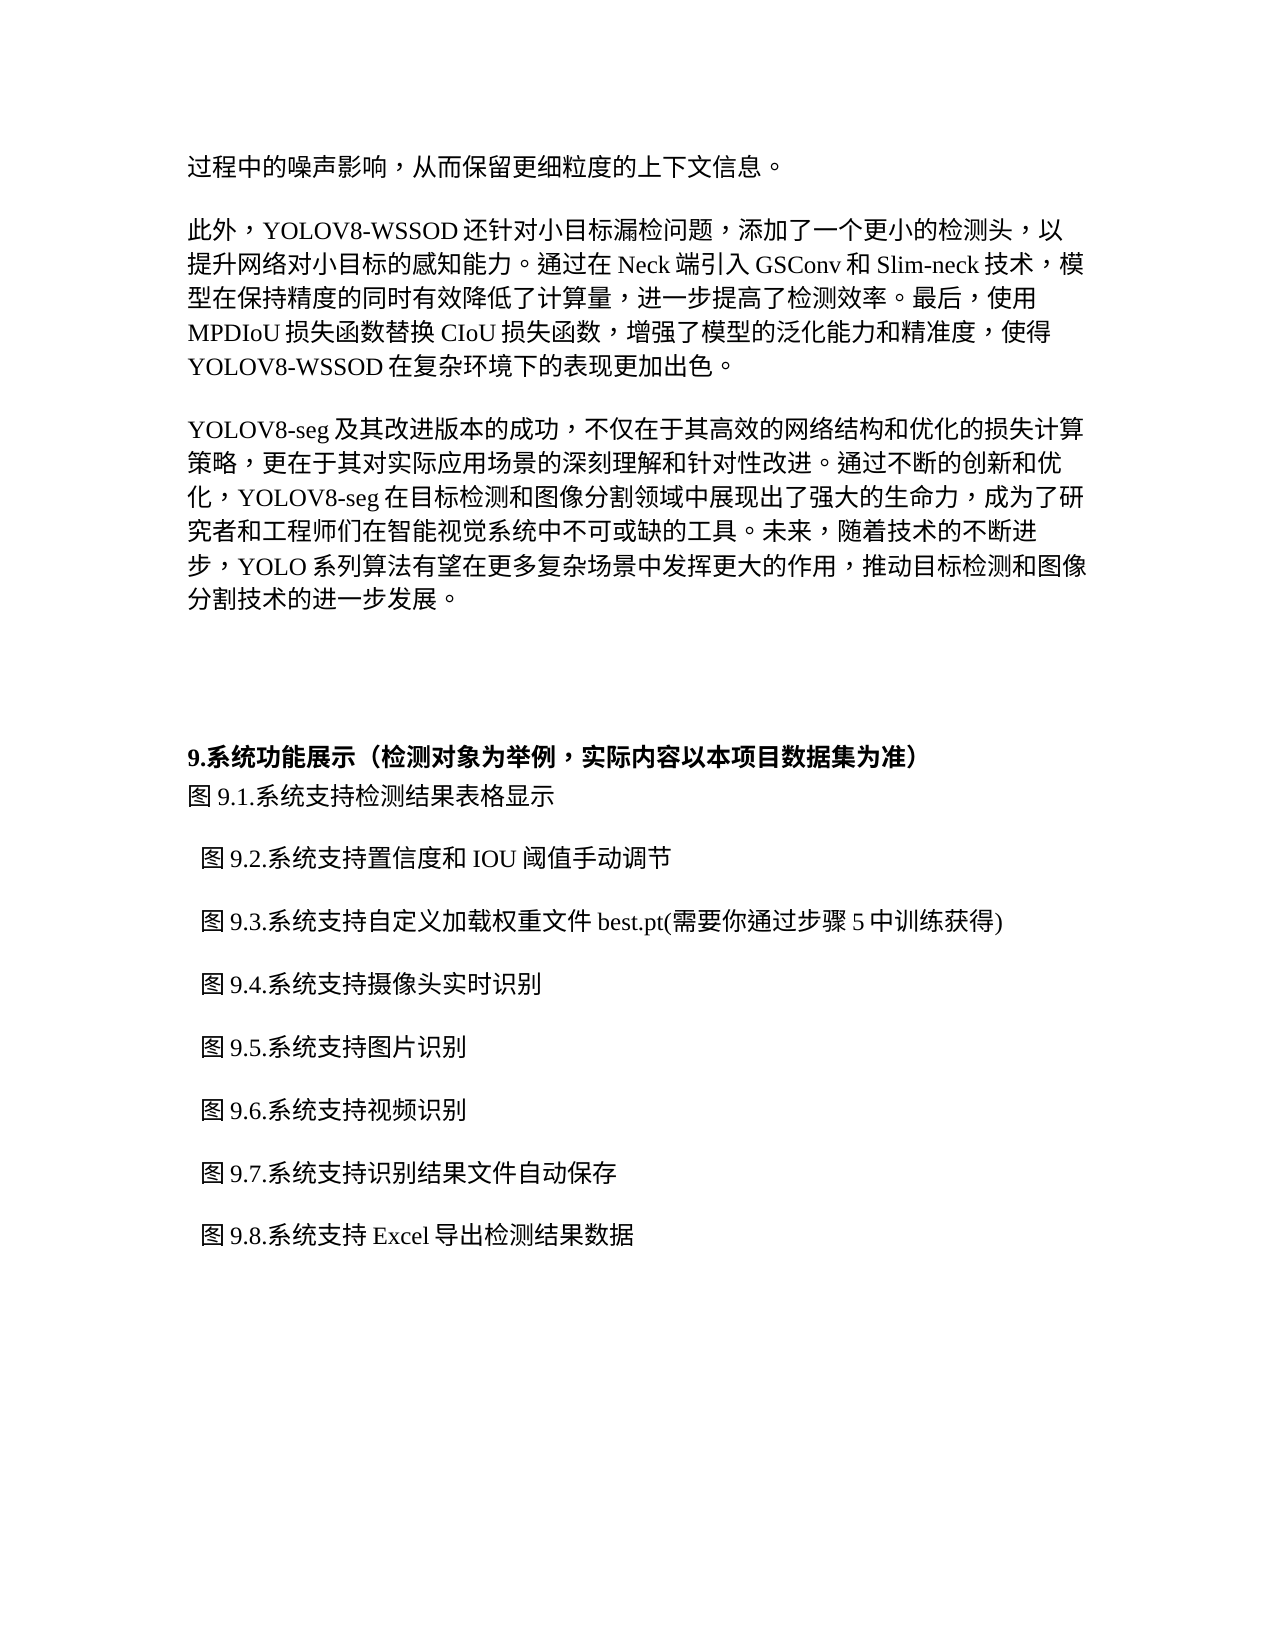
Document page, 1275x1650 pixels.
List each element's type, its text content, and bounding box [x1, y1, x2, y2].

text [187, 150, 1087, 616]
subtitle 9.系统功能展示（检测对象为举例，实际内容以本项目数据集为准） [187, 739, 1087, 773]
text 图9.1.系统支持检测结果表格显示 图9.2.系统支持置信度和IOU阈值手动调节 图9.3.系统支持自定义加载权重文件best.pt(需要你通过步骤5中训练获得) 图9.4.系统支持摄像头实时识别 图9.5.系统支持图片识别 图9.6.系统支持视频识别 图9.7.系统支持识别结果文件自动保存 图9.8.系统支持Excel导出检测结果数据 [187, 778, 1087, 1252]
